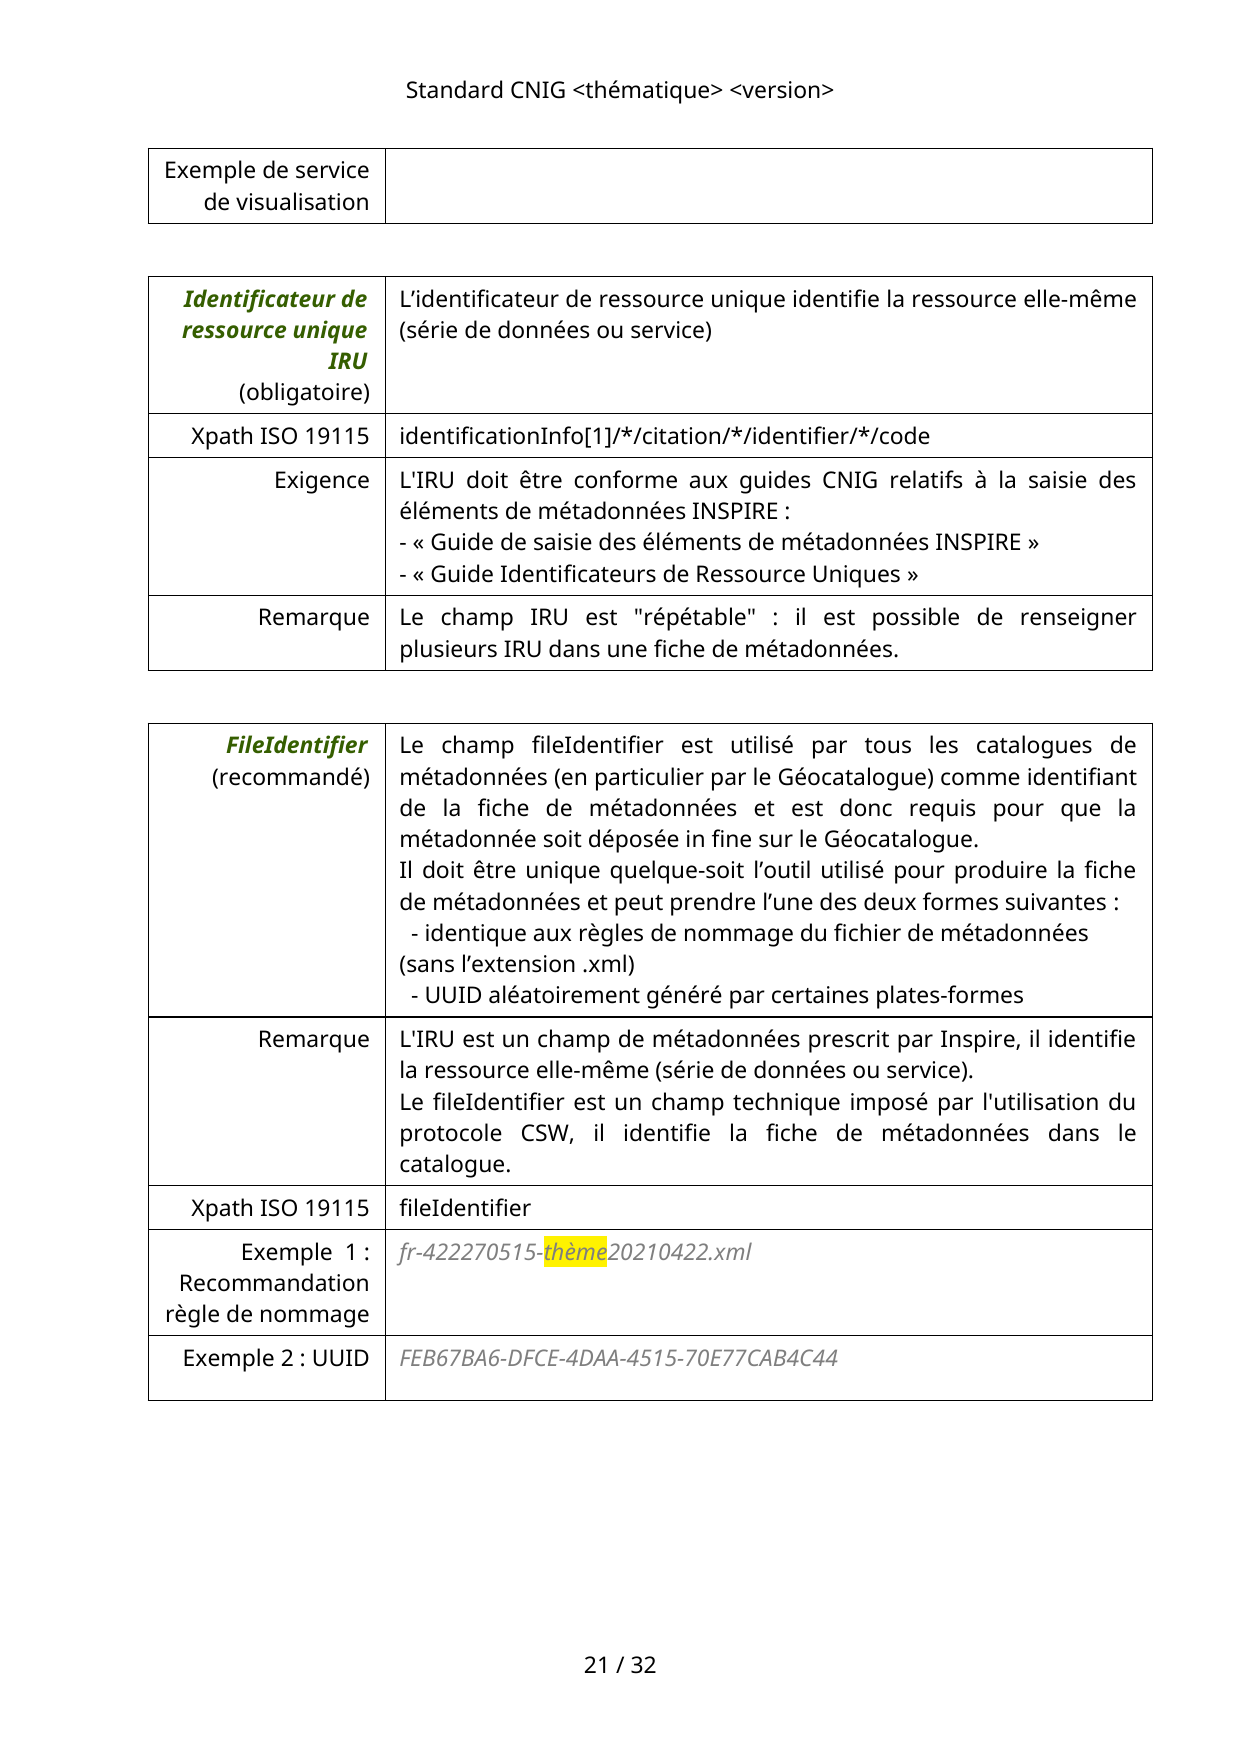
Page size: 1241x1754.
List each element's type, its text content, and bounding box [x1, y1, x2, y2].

table_header Identificateur de ressource unique IRU (obligatoire) [149, 277, 385, 413]
table_cell identificationInfo[1]/*/citation/*/identifier/*/code [386, 414, 1152, 457]
table_cell Remarque [149, 596, 385, 669]
table_cell Remarque [149, 1018, 385, 1185]
table_cell Exigence [149, 458, 385, 594]
table_cell L'IRU est un champ de métadonnées prescrit par Inspire, il identifie la ressource elle-même (série de données ou service). Le fileIdentifier est un champ technique imposé par l'utilisation du protocole CSW, il identifie la fiche de métadonnées dans le catalogue. [386, 1018, 1152, 1185]
table_cell Le champ IRU est "répétable" : il est possible de renseigner plusieurs IRU dans une fiche de métadonnées. [386, 596, 1152, 669]
table_header L’identificateur de ressource unique identifie la ressource elle-même (série de données ou service) [386, 277, 1152, 413]
table_header Le champ fileIdentifier est utilisé par tous les catalogues de métadonnées (en particulier par le Géocatalogue) comme identifiant de la fiche de métadonnées et est donc requis pour que la métadonnée soit déposée in fine sur le Géocatalogue. Il doit être unique quelque-soit l’outil utilisé pour produire la fiche de métadonnées et peut prendre l’une des deux formes suivantes : - identique aux règles de nommage du fichier de métadonnées (sans l’extension .xml) - UUID aléatoirement généré par certaines plates-formes [386, 724, 1152, 1016]
table_cell Xpath ISO 19115 [149, 414, 385, 457]
table_cell L'IRU doit être conforme aux guides CNIG relatifs à la saisie des éléments de métadonnées INSPIRE : - « Guide de saisie des éléments de métadonnées INSPIRE » - « Guide Identificateurs de Ressource Uniques » [386, 458, 1152, 594]
table_header FileIdentifier (recommandé) [149, 724, 385, 1016]
table_cell FEB67BA6-DFCE-4DAA-4515-70E77CAB4C44 [386, 1336, 1152, 1400]
table_cell [386, 149, 1152, 223]
table_cell Exemple 1 : Recommandation règle de nommage [149, 1230, 385, 1335]
table_cell fileIdentifier [386, 1186, 1152, 1229]
table_cell Exemple de service de visualisation [149, 149, 385, 223]
table_cell Exemple 2 : UUID [149, 1336, 385, 1400]
table_cell Xpath ISO 19115 [149, 1186, 385, 1229]
table_cell fr-422270515-thème20210422.xml [386, 1230, 1152, 1335]
